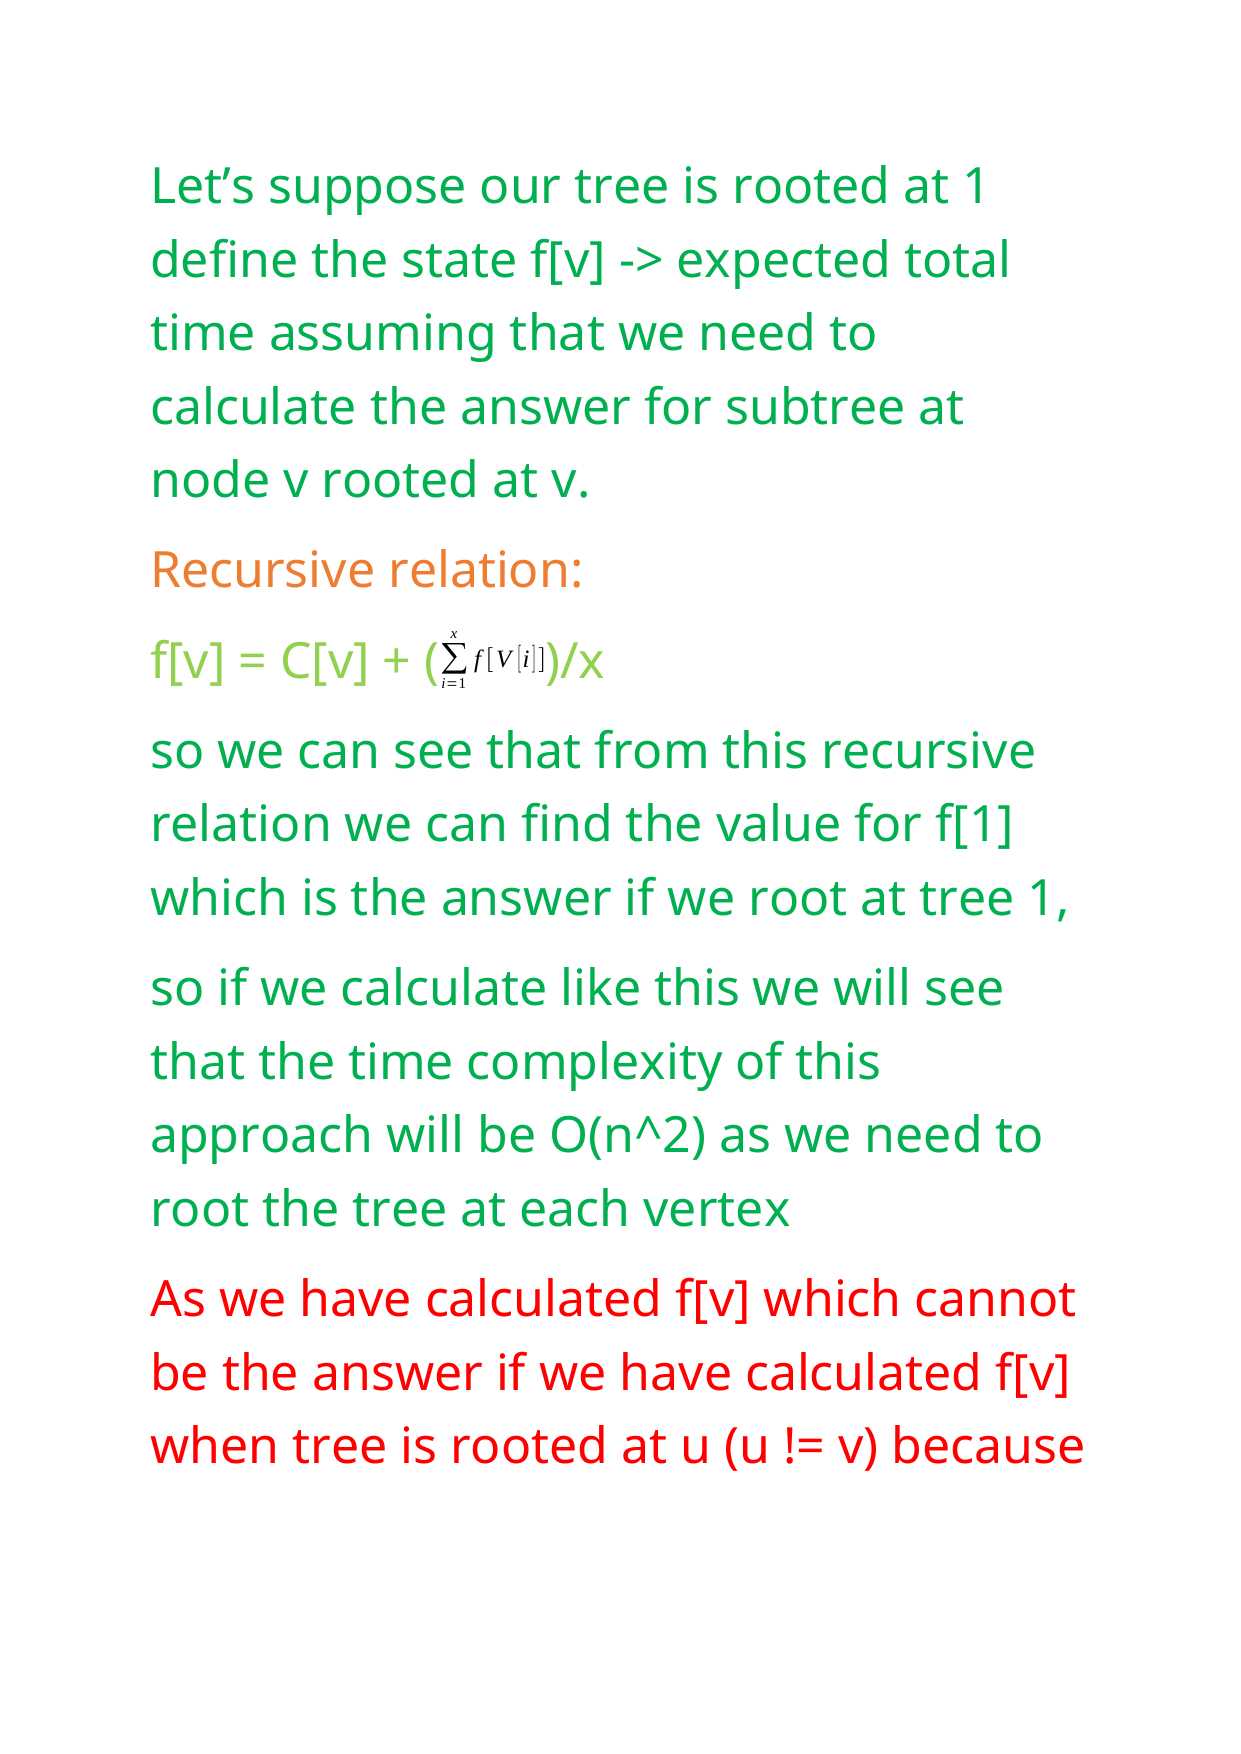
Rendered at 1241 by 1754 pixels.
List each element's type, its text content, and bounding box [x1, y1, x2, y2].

text f[v] = C[v] + ()/x [150, 624, 1090, 693]
text Let’s suppose our tree is rooted at 1 define the state f[v] -> expected total time assuming that we need to calculate the answer for subtree at node v rooted at v. [150, 150, 1090, 512]
text so we can see that from this recursive relation we can find the value for f[1] which is the answer if we root at tree 1, [150, 715, 1090, 930]
text Recursive relation: [150, 534, 1090, 602]
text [150, 1263, 1090, 1478]
text so if we calculate like this we will see that the time complexity of this approach will be O(n^2) as we need to root the tree at each vertex [150, 952, 1090, 1241]
